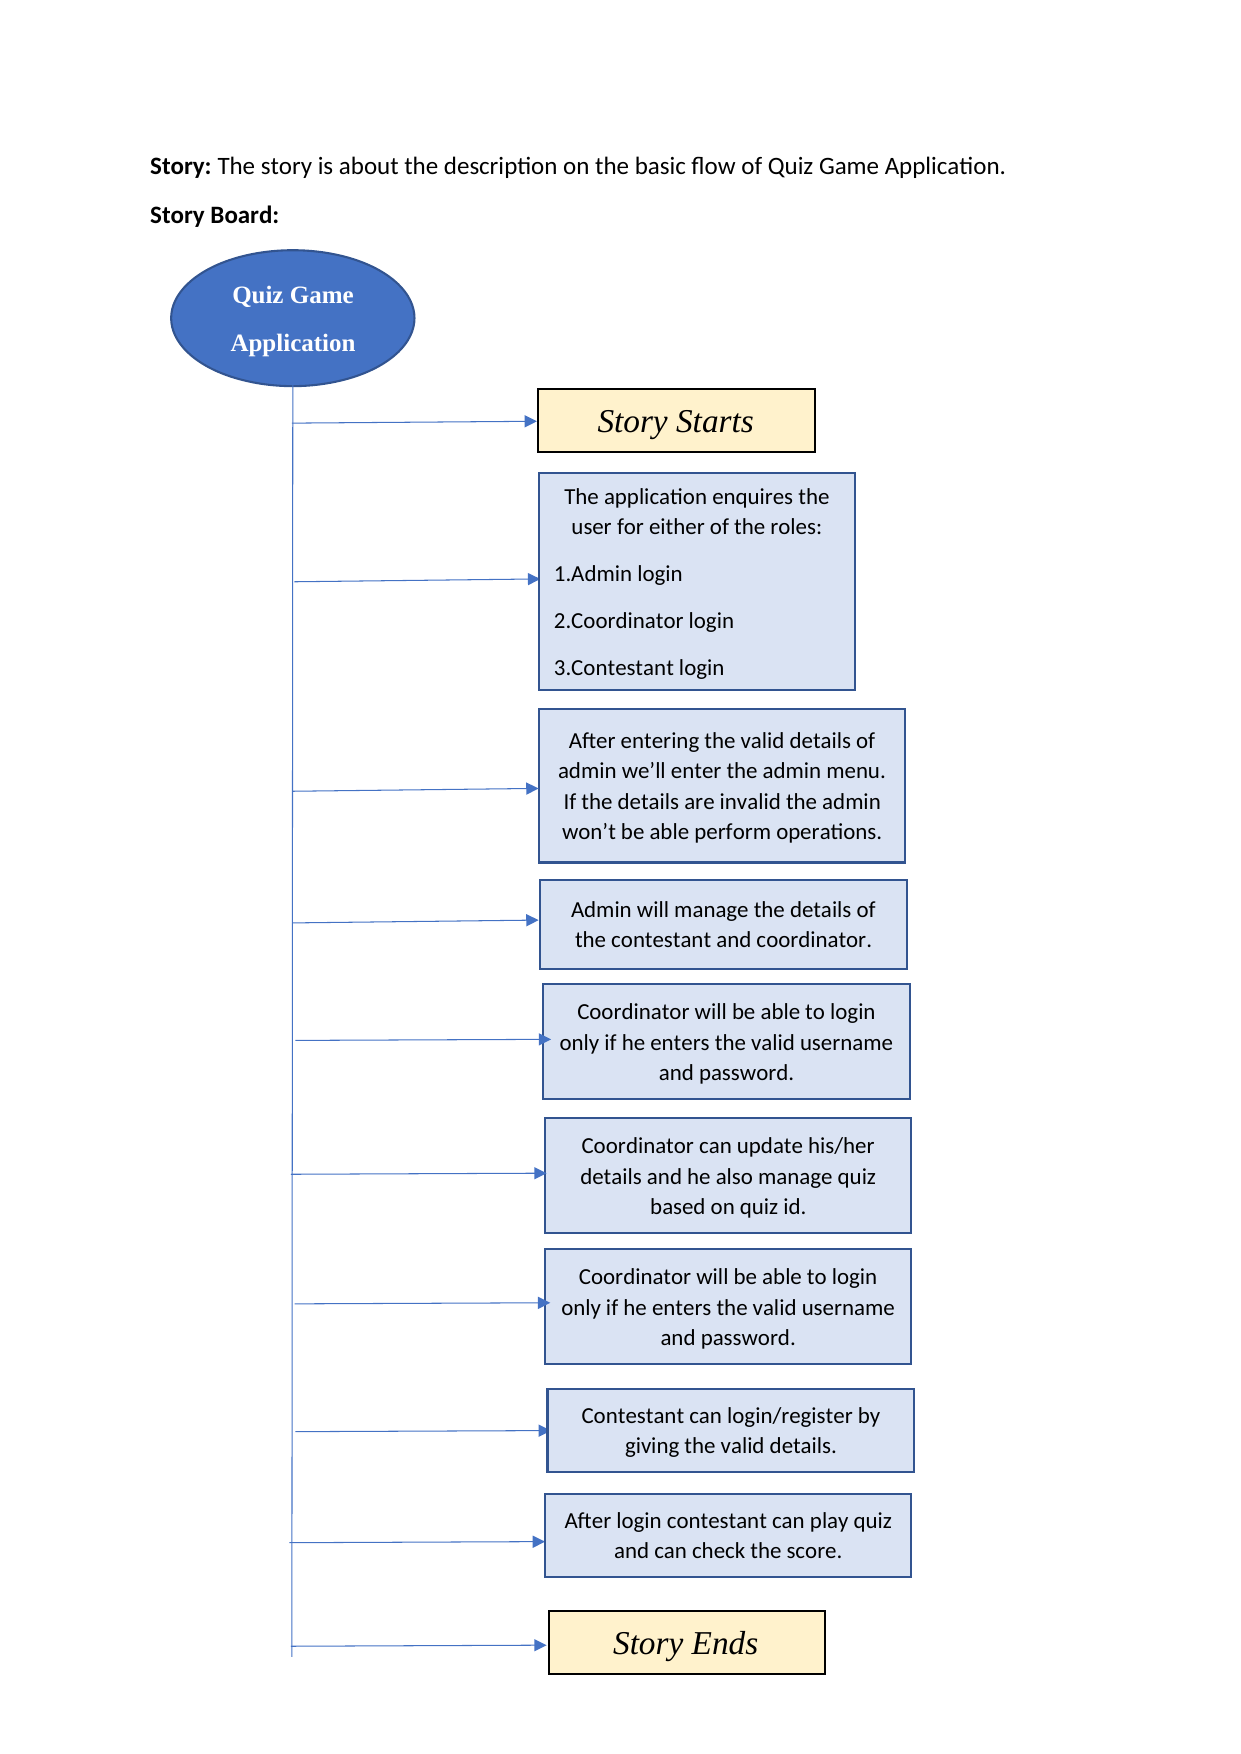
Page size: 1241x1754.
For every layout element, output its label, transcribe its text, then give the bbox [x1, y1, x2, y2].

text Story: The story is about the description on the basic flow of Quiz Game Application. [150, 150, 1090, 181]
text Story Board: [150, 199, 1090, 230]
